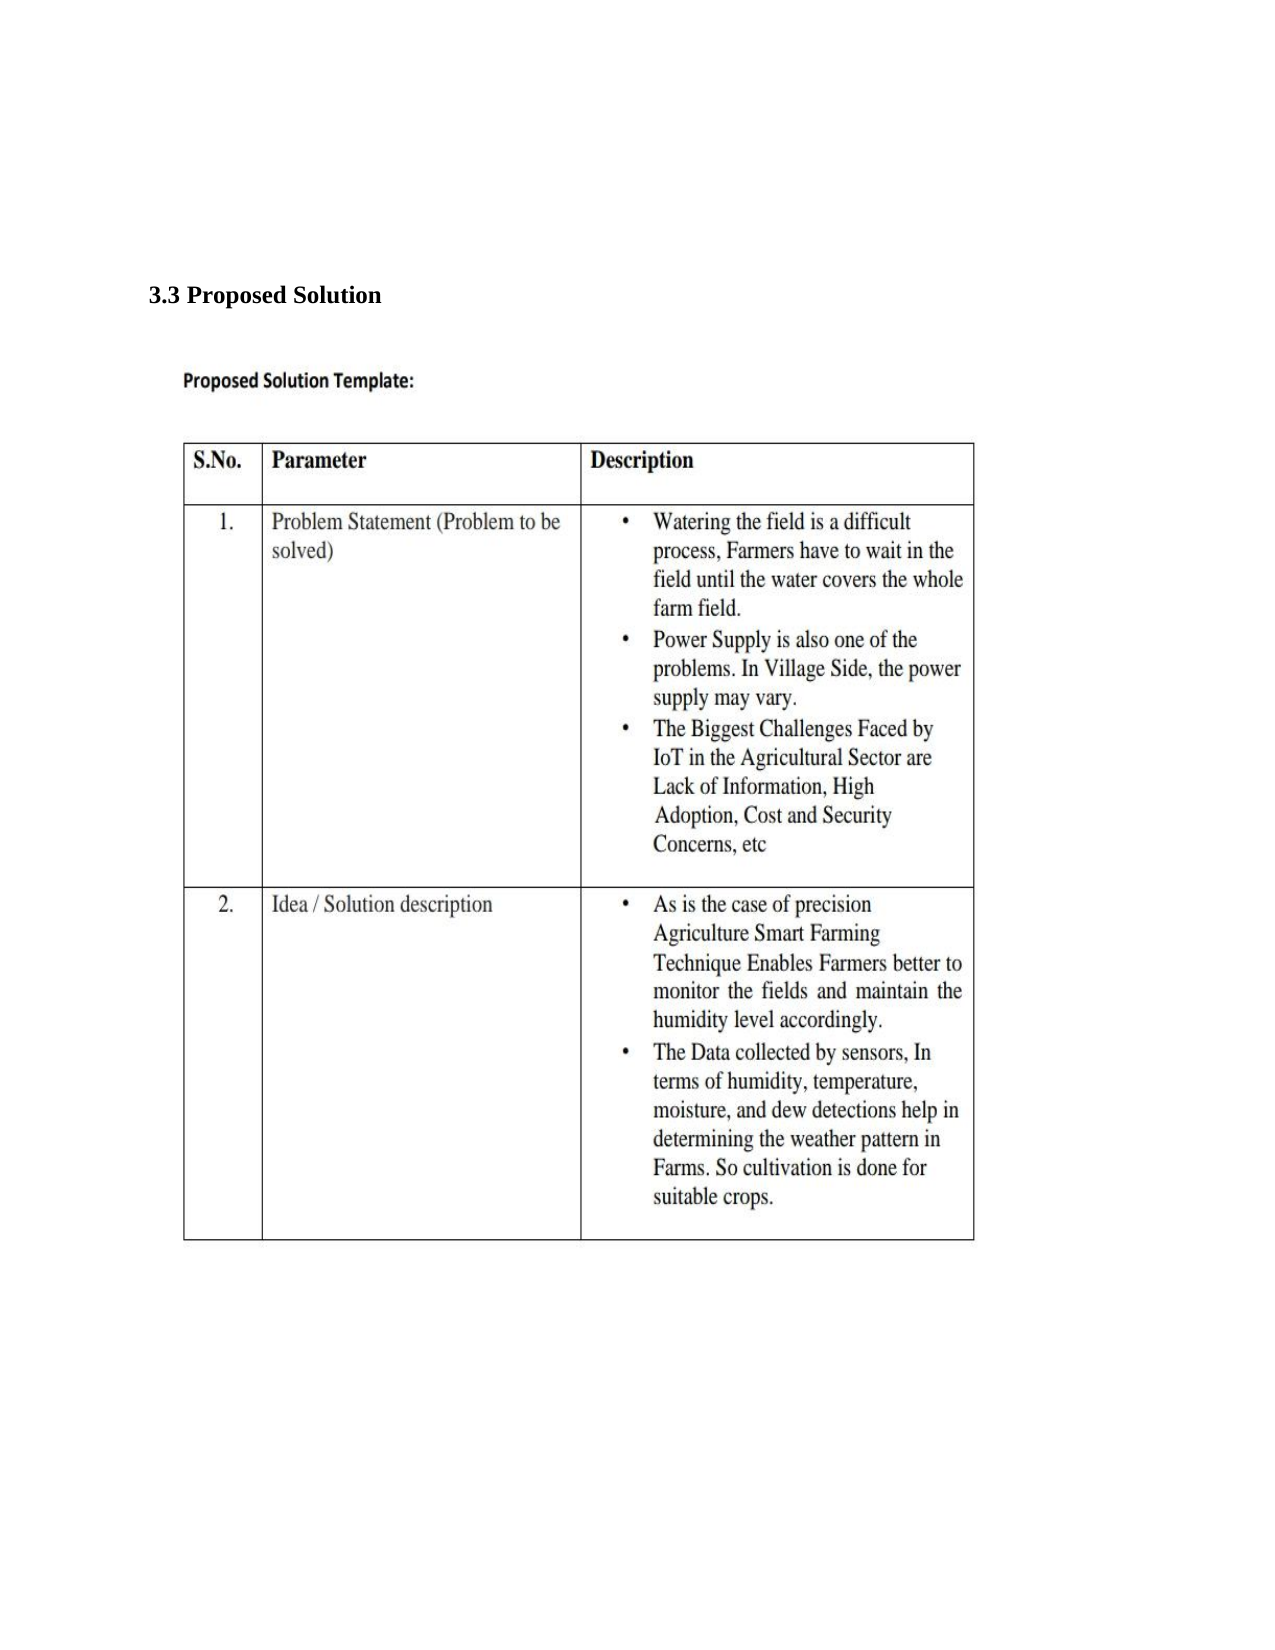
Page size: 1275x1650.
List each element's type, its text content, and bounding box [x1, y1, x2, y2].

text 3.3 Proposed Solution [148, 280, 1202, 309]
picture [150, 346, 1036, 1307]
